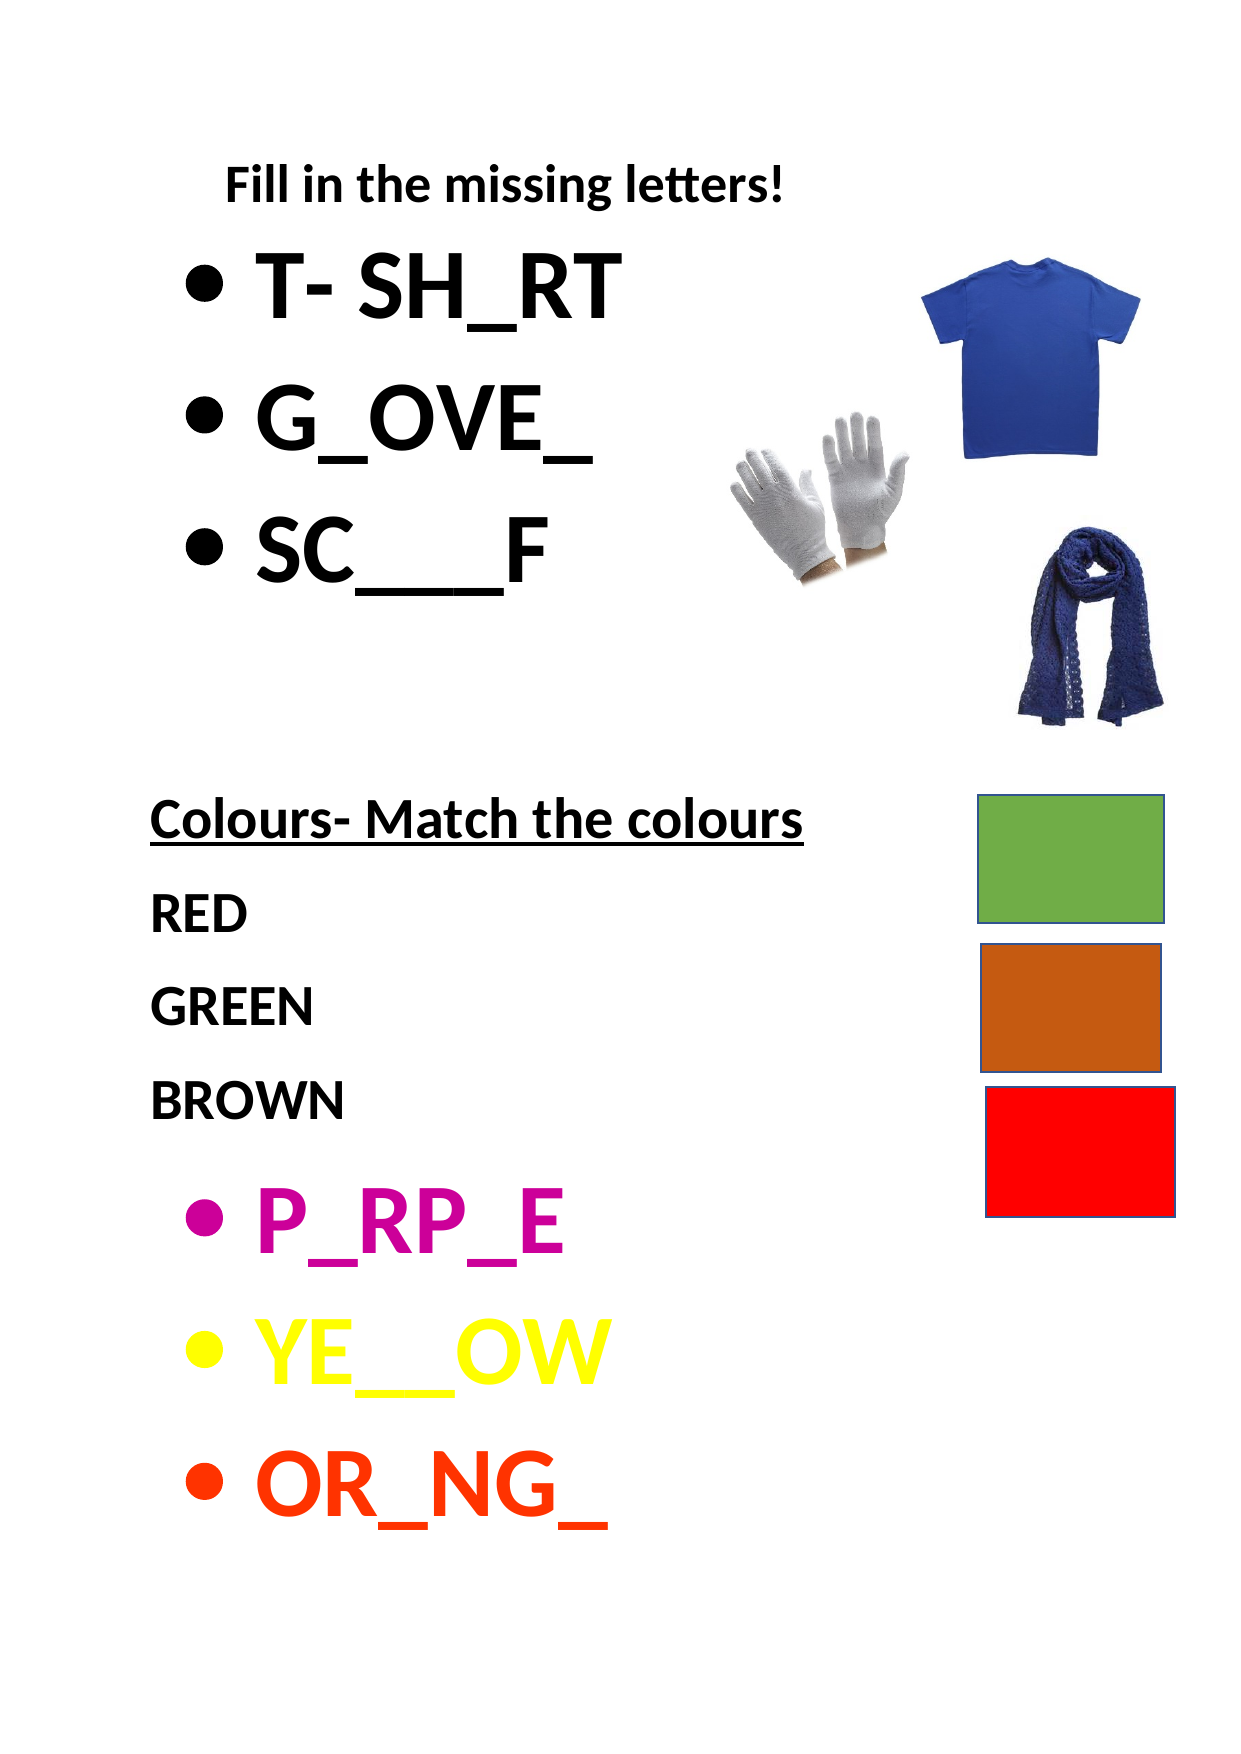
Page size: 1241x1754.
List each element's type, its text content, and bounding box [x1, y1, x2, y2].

list YE__OW [187, 1288, 1090, 1410]
list G_OVE_ [187, 353, 916, 475]
picture [1007, 515, 1170, 734]
list Fill in the missing letters! [225, 150, 1090, 216]
text BROWN [150, 1062, 1090, 1134]
text GREEN [150, 969, 980, 1040]
list SC___F [187, 485, 1090, 607]
list OR_NG_ [187, 1419, 1090, 1542]
picture [715, 221, 1142, 596]
text RED [150, 875, 1090, 947]
list P_RP_E [187, 1156, 1090, 1278]
list T- SH_RT [187, 221, 916, 343]
text Colours- Match the colours [150, 782, 1090, 853]
